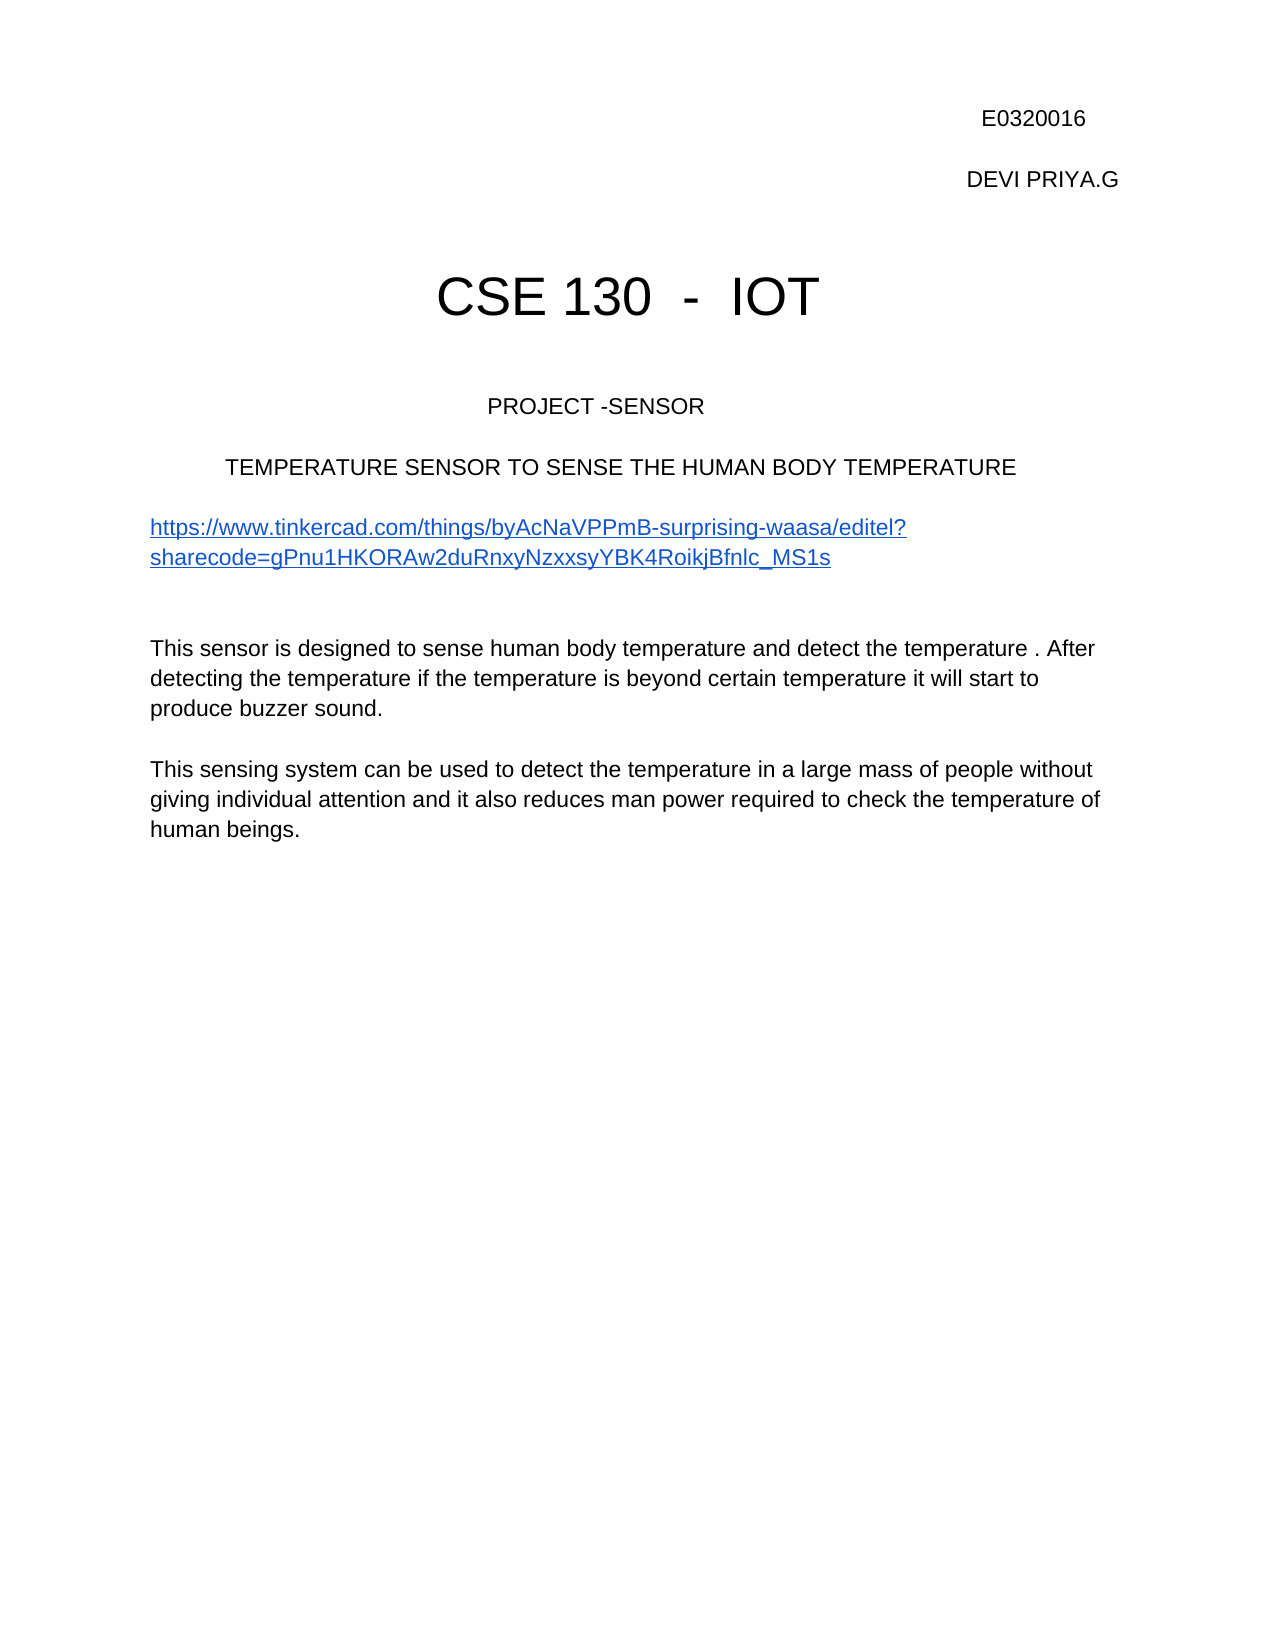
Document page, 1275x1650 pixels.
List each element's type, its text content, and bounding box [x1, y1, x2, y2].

text PROJECT -SENSOR [150, 393, 1125, 420]
text DEVI PRIYA.G [150, 166, 1125, 192]
text This sensing system can be used to detect the temperature in a large mass of people without giving individual attention and it also reduces man power required to check the temperature of human beings. [150, 756, 1125, 843]
text TEMPERATURE SENSOR TO SENSE THE HUMAN BODY TEMPERATURE [150, 454, 1125, 480]
text https://www.tinkercad.com/things/byAcNaVPPmB-surprising-waasa/editel?sharecode=gPnu1HKORAw2duRnxyNzxxsyYBK4RoikjBfnlc_MS1s [150, 514, 1125, 571]
text This sensor is designed to sense human body temperature and detect the temperature . After detecting the temperature if the temperature is beyond certain temperature it will start to produce buzzer sound. [150, 635, 1125, 722]
title CSE 130 - IOT [150, 264, 1125, 327]
